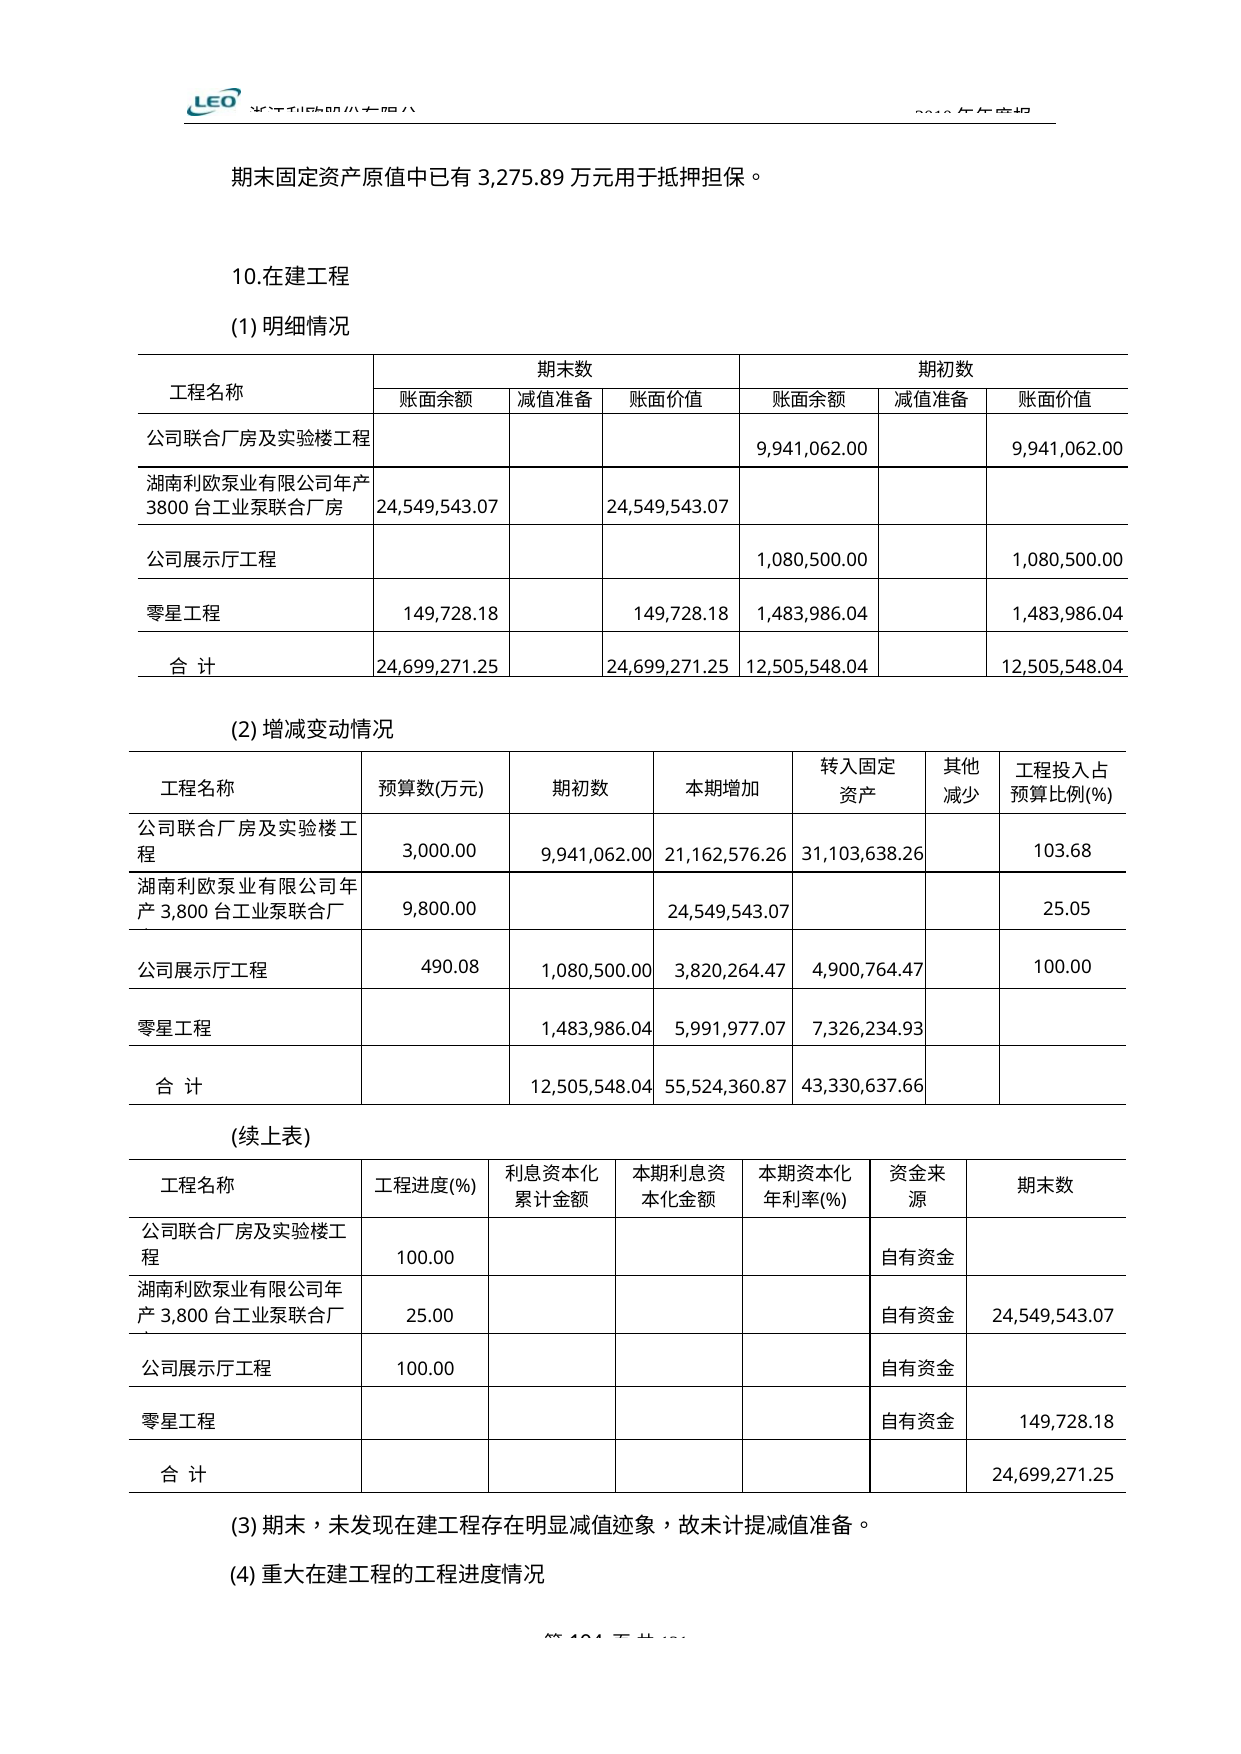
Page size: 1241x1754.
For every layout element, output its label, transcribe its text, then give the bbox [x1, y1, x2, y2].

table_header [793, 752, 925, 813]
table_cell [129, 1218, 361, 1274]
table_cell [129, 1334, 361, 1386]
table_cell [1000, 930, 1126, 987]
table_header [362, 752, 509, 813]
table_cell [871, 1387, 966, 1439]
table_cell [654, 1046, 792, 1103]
text 10.在建工程 (1) 明细情况 [231, 261, 364, 341]
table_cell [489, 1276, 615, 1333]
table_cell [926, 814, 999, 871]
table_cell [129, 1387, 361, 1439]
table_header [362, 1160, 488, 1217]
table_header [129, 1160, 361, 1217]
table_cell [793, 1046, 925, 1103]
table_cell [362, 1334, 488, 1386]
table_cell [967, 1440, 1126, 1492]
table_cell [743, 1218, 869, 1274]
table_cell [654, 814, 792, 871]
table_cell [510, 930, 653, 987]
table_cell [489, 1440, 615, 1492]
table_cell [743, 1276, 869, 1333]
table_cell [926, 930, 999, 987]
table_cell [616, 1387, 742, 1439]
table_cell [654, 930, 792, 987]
picture [187, 88, 241, 116]
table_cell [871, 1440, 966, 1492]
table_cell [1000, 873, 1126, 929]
text (续上表) [231, 1121, 1066, 1151]
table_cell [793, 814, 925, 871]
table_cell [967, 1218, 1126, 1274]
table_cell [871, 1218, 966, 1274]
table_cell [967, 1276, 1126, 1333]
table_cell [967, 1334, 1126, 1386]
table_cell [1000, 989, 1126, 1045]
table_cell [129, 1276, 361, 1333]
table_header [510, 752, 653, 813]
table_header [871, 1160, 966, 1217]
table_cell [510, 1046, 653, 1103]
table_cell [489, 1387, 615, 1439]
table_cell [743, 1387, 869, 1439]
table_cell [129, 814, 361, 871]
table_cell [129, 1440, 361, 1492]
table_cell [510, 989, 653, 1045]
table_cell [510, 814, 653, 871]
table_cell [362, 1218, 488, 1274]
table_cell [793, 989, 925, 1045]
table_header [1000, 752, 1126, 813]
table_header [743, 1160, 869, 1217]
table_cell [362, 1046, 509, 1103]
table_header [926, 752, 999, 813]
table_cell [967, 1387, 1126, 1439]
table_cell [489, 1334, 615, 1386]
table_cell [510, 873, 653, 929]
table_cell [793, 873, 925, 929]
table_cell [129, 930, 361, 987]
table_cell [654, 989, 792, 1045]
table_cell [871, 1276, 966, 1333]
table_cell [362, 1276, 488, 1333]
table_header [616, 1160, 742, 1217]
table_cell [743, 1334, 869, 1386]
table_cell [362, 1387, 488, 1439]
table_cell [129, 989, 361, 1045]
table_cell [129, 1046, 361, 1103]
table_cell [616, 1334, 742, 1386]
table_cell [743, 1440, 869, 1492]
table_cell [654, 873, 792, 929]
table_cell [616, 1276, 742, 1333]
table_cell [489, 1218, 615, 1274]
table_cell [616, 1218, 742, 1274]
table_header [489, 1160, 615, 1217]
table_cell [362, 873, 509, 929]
text (4) 重大在建工程的工程进度情况 [230, 1559, 1066, 1589]
text (3) 期末，未发现在建工程存在明显减值迹象，故未计提减值准备。 [231, 1509, 1066, 1539]
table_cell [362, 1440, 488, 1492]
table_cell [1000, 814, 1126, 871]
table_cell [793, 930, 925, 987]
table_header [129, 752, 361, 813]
text 期末固定资产原值中已有 3,275.89 万元用于抵押担保。 [231, 162, 1066, 191]
text (2) 增减变动情况 [231, 714, 1066, 743]
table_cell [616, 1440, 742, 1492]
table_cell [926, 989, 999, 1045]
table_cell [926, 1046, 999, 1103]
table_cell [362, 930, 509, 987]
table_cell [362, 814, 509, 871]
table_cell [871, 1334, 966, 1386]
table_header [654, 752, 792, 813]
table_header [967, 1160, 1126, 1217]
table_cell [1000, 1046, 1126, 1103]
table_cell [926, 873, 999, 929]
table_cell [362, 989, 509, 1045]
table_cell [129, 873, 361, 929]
